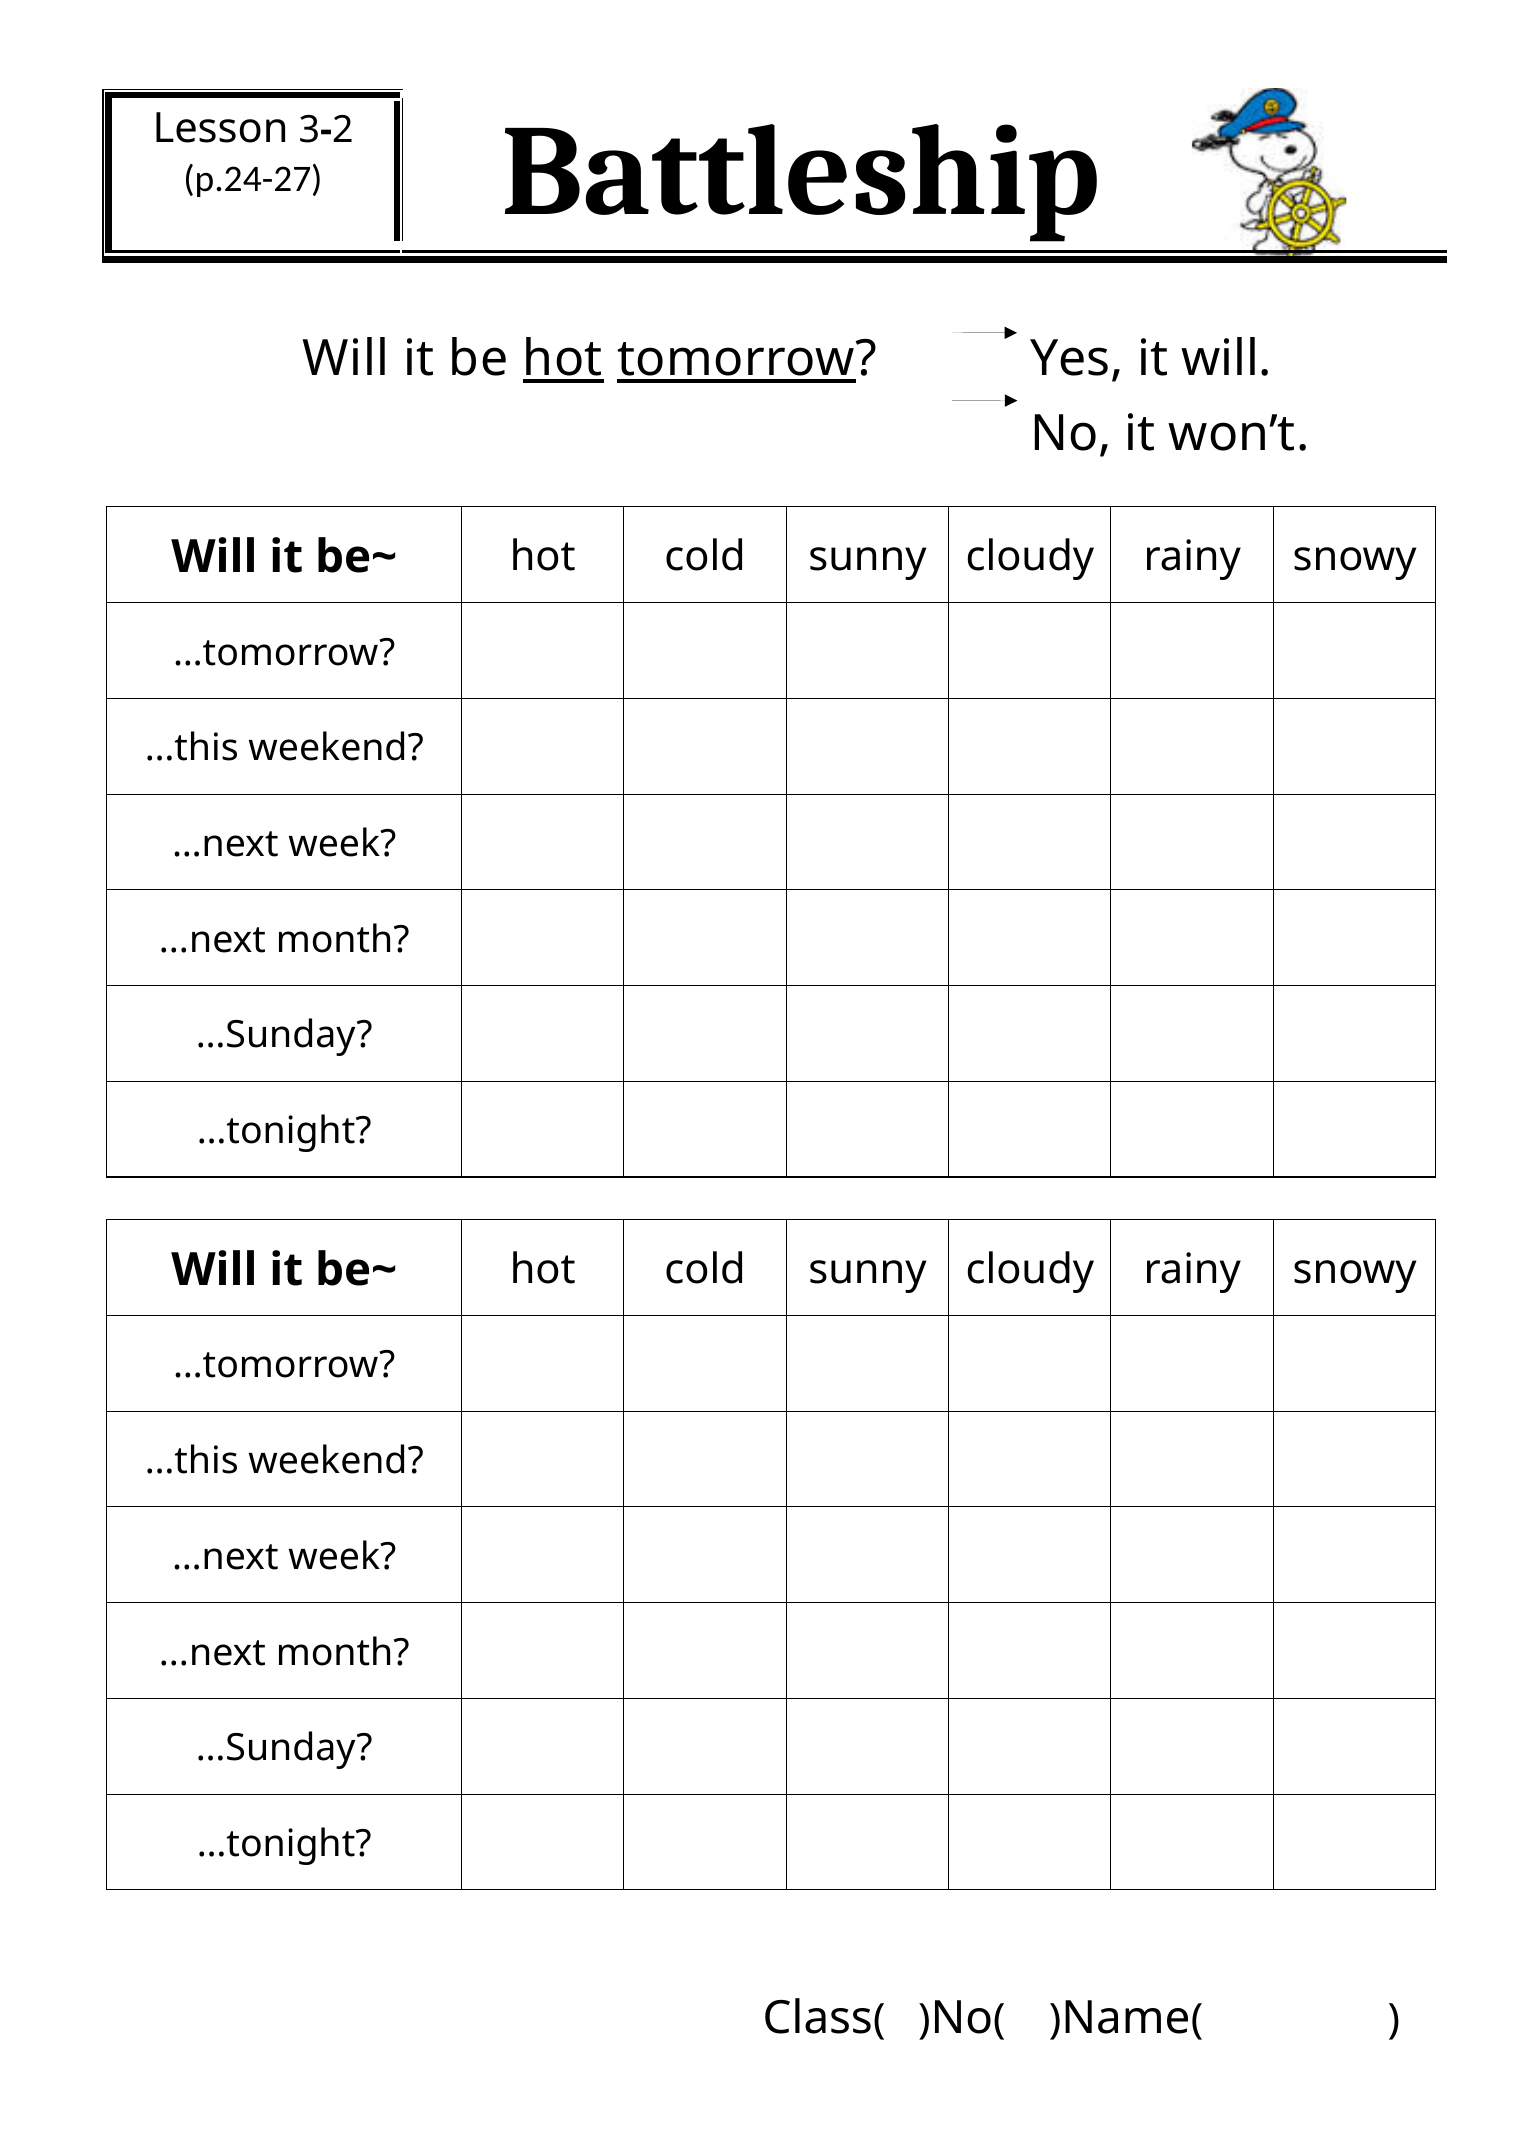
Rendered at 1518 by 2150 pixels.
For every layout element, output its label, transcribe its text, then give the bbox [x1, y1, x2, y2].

table_cell [462, 699, 623, 793]
table_cell [1274, 986, 1435, 1081]
table_cell [1111, 1699, 1273, 1793]
table_cell [624, 1316, 786, 1411]
table_cell [462, 1603, 623, 1698]
table_cell [1274, 1795, 1435, 1889]
table_cell [1111, 603, 1273, 698]
table_cell [949, 1412, 1110, 1506]
table_cell [787, 986, 948, 1081]
table_header cloudy [949, 1220, 1110, 1315]
table_cell [787, 1795, 948, 1889]
table_cell [1274, 699, 1435, 793]
table_cell [462, 603, 623, 698]
table_cell [949, 890, 1110, 985]
table_cell [787, 1603, 948, 1698]
table_cell [787, 1082, 948, 1176]
table_cell …tomorrow? [107, 603, 461, 698]
table_cell [624, 1699, 786, 1793]
table_cell [624, 1412, 786, 1506]
table_cell [949, 1795, 1110, 1889]
table_cell [462, 795, 623, 889]
table_cell [1274, 1412, 1435, 1506]
table_cell [949, 986, 1110, 1081]
table_cell [1274, 1316, 1435, 1411]
table_cell [1111, 1412, 1273, 1506]
table_cell [949, 1082, 1110, 1176]
table_cell …Sunday? [107, 986, 461, 1081]
table_header cold [624, 507, 786, 602]
table_cell …tonight? [107, 1795, 461, 1889]
table_cell [949, 1603, 1110, 1698]
table_cell [1274, 1603, 1435, 1698]
table_cell …tomorrow? [107, 1316, 461, 1411]
table_cell [949, 1507, 1110, 1602]
table_cell …Sunday? [107, 1699, 461, 1793]
table_cell [1274, 1699, 1435, 1793]
table_cell [462, 1316, 623, 1411]
table_cell [787, 1412, 948, 1506]
table_cell [787, 1507, 948, 1602]
table_cell [1111, 1603, 1273, 1698]
table_header snowy [1274, 1220, 1435, 1315]
table_cell [462, 986, 623, 1081]
table_header rainy [1111, 507, 1273, 602]
table_cell [949, 699, 1110, 793]
table_cell [787, 795, 948, 889]
table_cell No, it won’t. [1019, 394, 1409, 469]
table_header sunny [787, 1220, 948, 1315]
table_header cold [624, 1220, 786, 1315]
table_cell [1111, 1507, 1273, 1602]
table_cell [624, 603, 786, 698]
table_cell [624, 1603, 786, 1698]
table_cell [949, 795, 1110, 889]
table_header Will it be~ [107, 507, 461, 602]
table_cell [462, 1699, 623, 1793]
table_cell …this weekend? [107, 1412, 461, 1506]
table_cell [787, 603, 948, 698]
table_cell [787, 1316, 948, 1411]
table_cell [462, 1507, 623, 1602]
table_cell [462, 1795, 623, 1889]
table_cell [949, 1699, 1110, 1793]
table_cell [1274, 795, 1435, 889]
table_cell [624, 986, 786, 1081]
table_header snowy [1274, 507, 1435, 602]
table_cell [624, 1082, 786, 1176]
table_cell [787, 890, 948, 985]
table_cell [1274, 1507, 1435, 1602]
table_cell [1111, 699, 1273, 793]
table_cell [787, 699, 948, 793]
table_cell ...next month? [107, 890, 461, 985]
table_cell ...next month? [107, 1603, 461, 1698]
table_header sunny [787, 507, 948, 602]
table_cell [462, 890, 623, 985]
table_header Will it be~ [107, 1220, 461, 1315]
table_cell [1111, 1316, 1273, 1411]
table_cell [949, 1316, 1110, 1411]
table_cell [1274, 1082, 1435, 1176]
table_cell [624, 1507, 786, 1602]
table_cell …next week? [107, 795, 461, 889]
table_cell …tonight? [107, 1082, 461, 1176]
table_header hot [462, 1220, 623, 1315]
table_header rainy [1111, 1220, 1273, 1315]
table_header hot [462, 507, 623, 602]
table_cell [462, 1412, 623, 1506]
table_cell [949, 603, 1110, 698]
table_cell [1274, 603, 1435, 698]
table_cell [624, 699, 786, 793]
table_header cloudy [949, 507, 1110, 602]
table_cell [1111, 1082, 1273, 1176]
table_cell [624, 1795, 786, 1889]
table_cell [1111, 890, 1273, 985]
table_cell [1111, 986, 1273, 1081]
table_cell [462, 1082, 623, 1176]
table_cell [1274, 890, 1435, 985]
table_cell [787, 1699, 948, 1793]
table_header Yes, it will. [1019, 319, 1409, 394]
picture [1191, 88, 1347, 250]
table_cell …next week? [107, 1507, 461, 1602]
table_cell [624, 795, 786, 889]
table_cell [1111, 795, 1273, 889]
table_cell [1111, 1795, 1273, 1889]
table_header Will it be hot tomorrow? [107, 319, 1019, 469]
table_cell [624, 890, 786, 985]
table_cell …this weekend? [107, 699, 461, 793]
